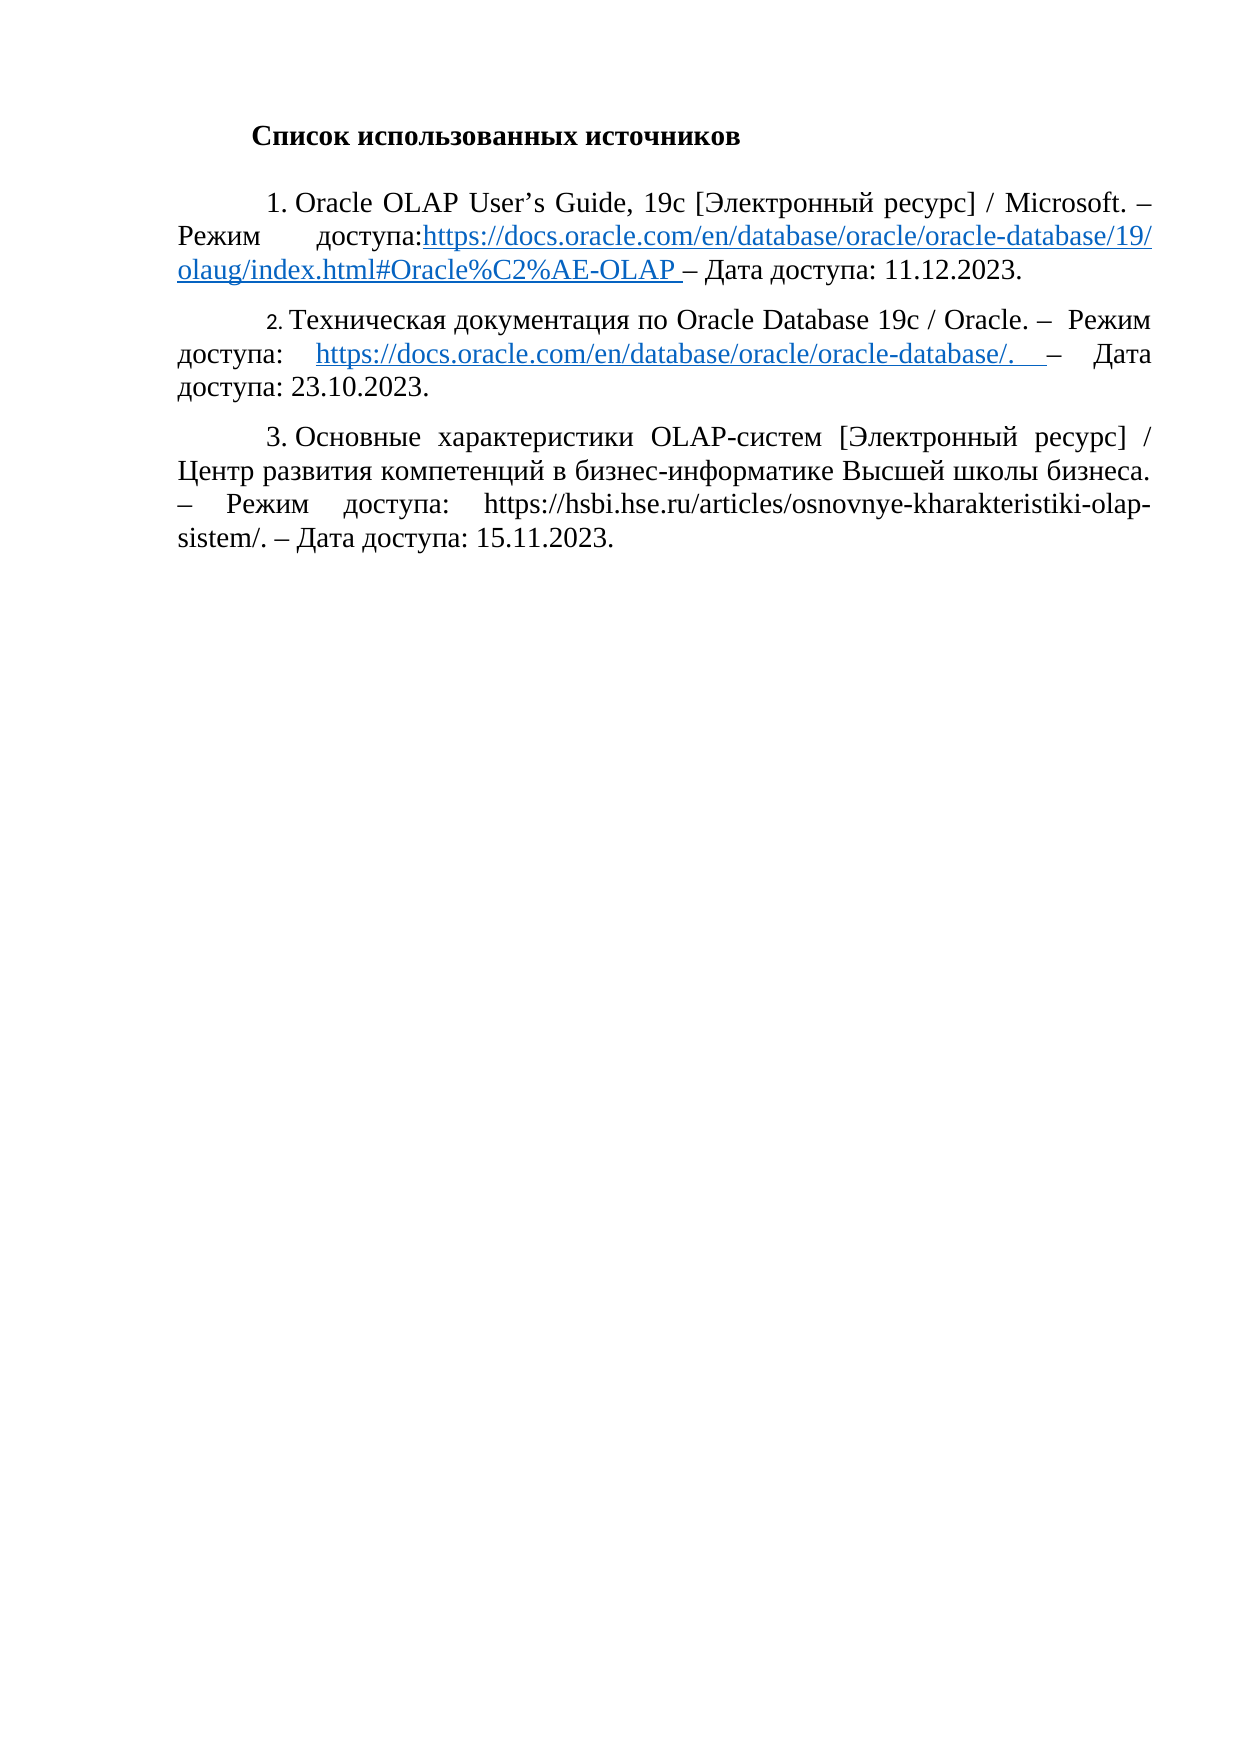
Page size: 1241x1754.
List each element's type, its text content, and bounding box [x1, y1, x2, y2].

subtitle Список использованных источников [177, 118, 1152, 152]
list Oracle OLAP User’s Guide, 19c [Электронный ресурс] / Microsoft. – Режим доступа:https://docs.oracle.com/en/database/oracle/oracle-database/19/olaug/index.html#Oracle%C2%AE-OLAP – Дата доступа: 11.12.2023. [177, 185, 1152, 286]
list Техническая документация по Oracle Database 19c / Oracle. – Режим доступа: https://docs.oracle.com/en/database/oracle/oracle-database/. – Дата доступа: 23.10.2023. [177, 302, 1152, 403]
list Основные характеристики OLAP-систем [Электронный ресурс] / Центр развития компетенций в бизнес-информатике Высшей школы бизнеса. – Режим доступа: https://hsbi.hse.ru/articles/osnovnye-kharakteristiki-olap-sistem/. – Дата доступа: 15.11.2023. [177, 419, 1152, 554]
